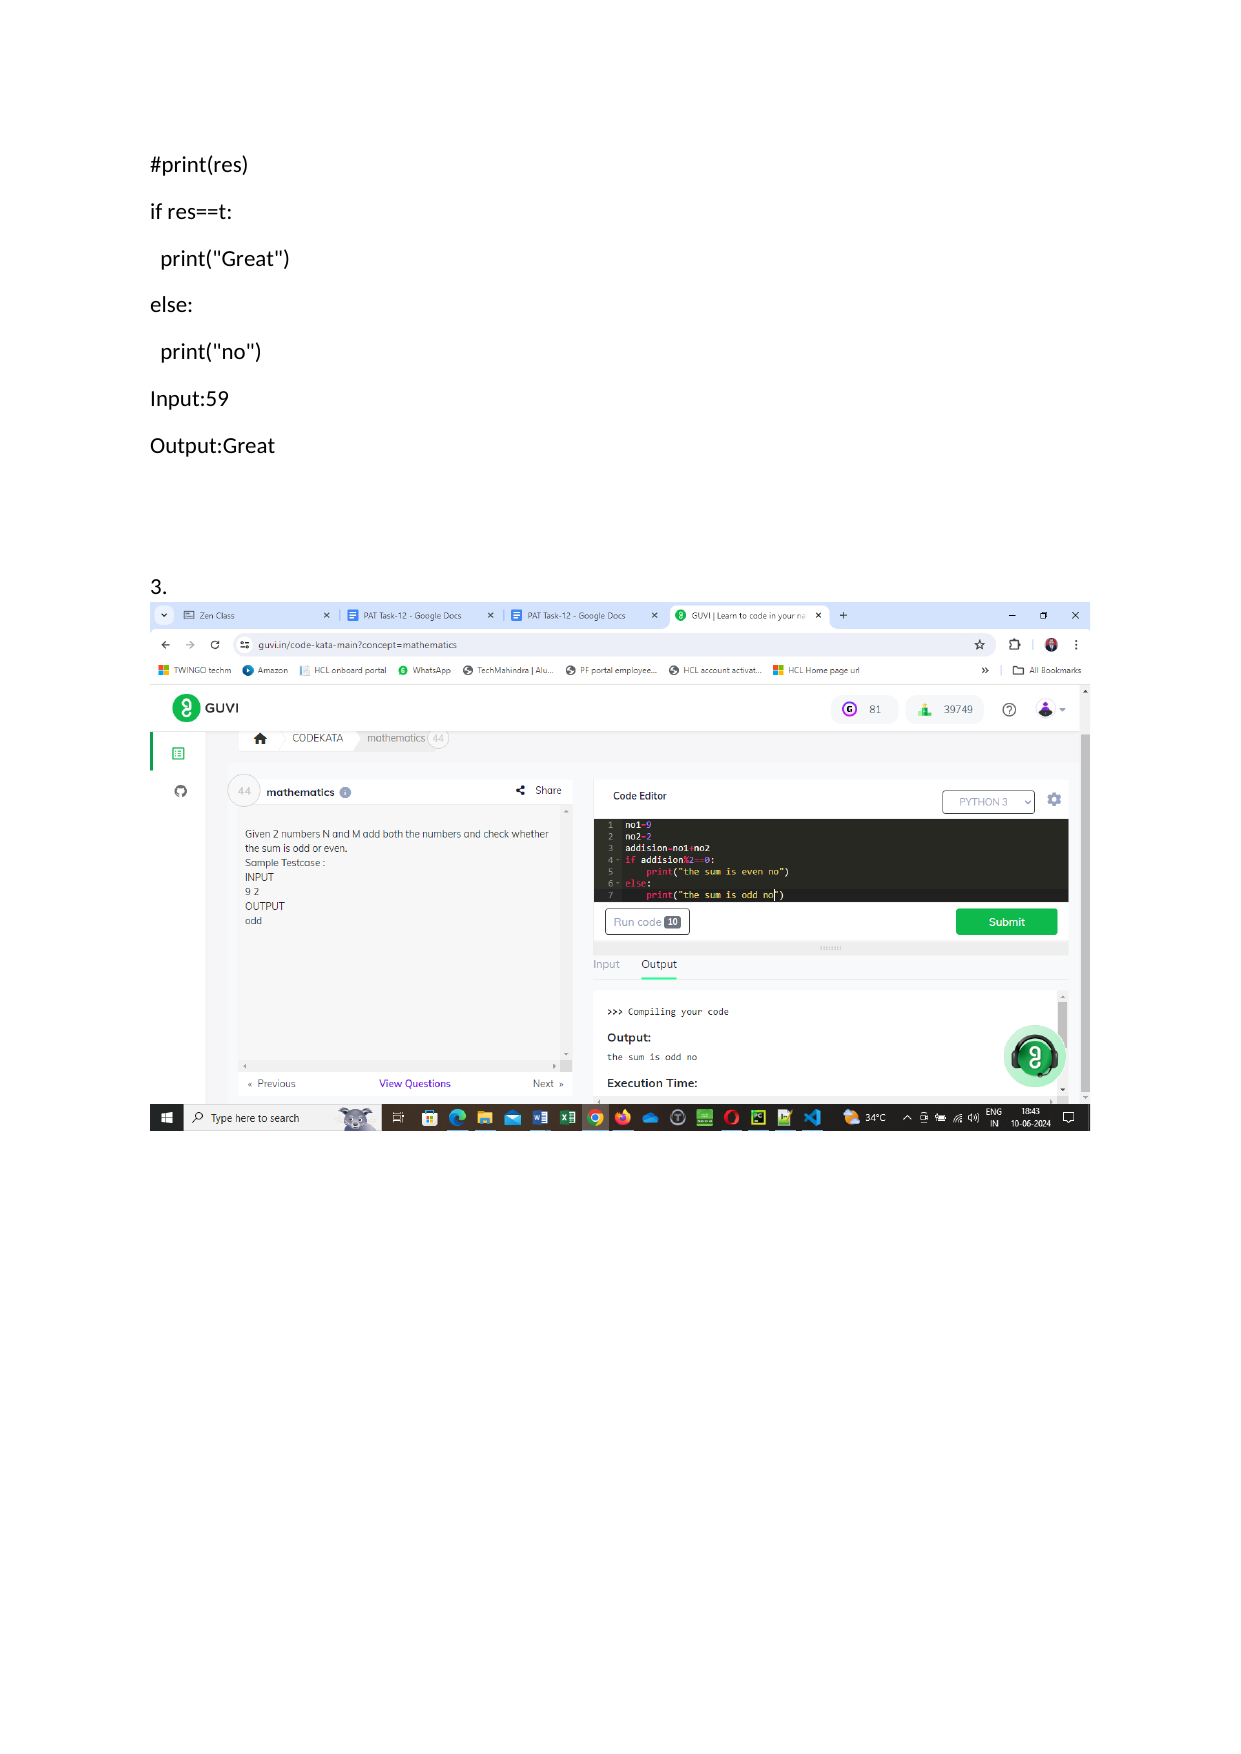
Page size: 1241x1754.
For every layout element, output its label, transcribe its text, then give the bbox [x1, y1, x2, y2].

text if res==t: [150, 197, 1090, 225]
text 3. [150, 572, 1090, 602]
text print("no") [150, 337, 1090, 366]
text else: [150, 291, 1090, 319]
text print("Great") [150, 244, 1090, 272]
picture [150, 602, 1091, 1131]
text Output:Great [150, 431, 1090, 459]
text #print(res) [150, 150, 1090, 178]
text Input:59 [150, 384, 1090, 412]
